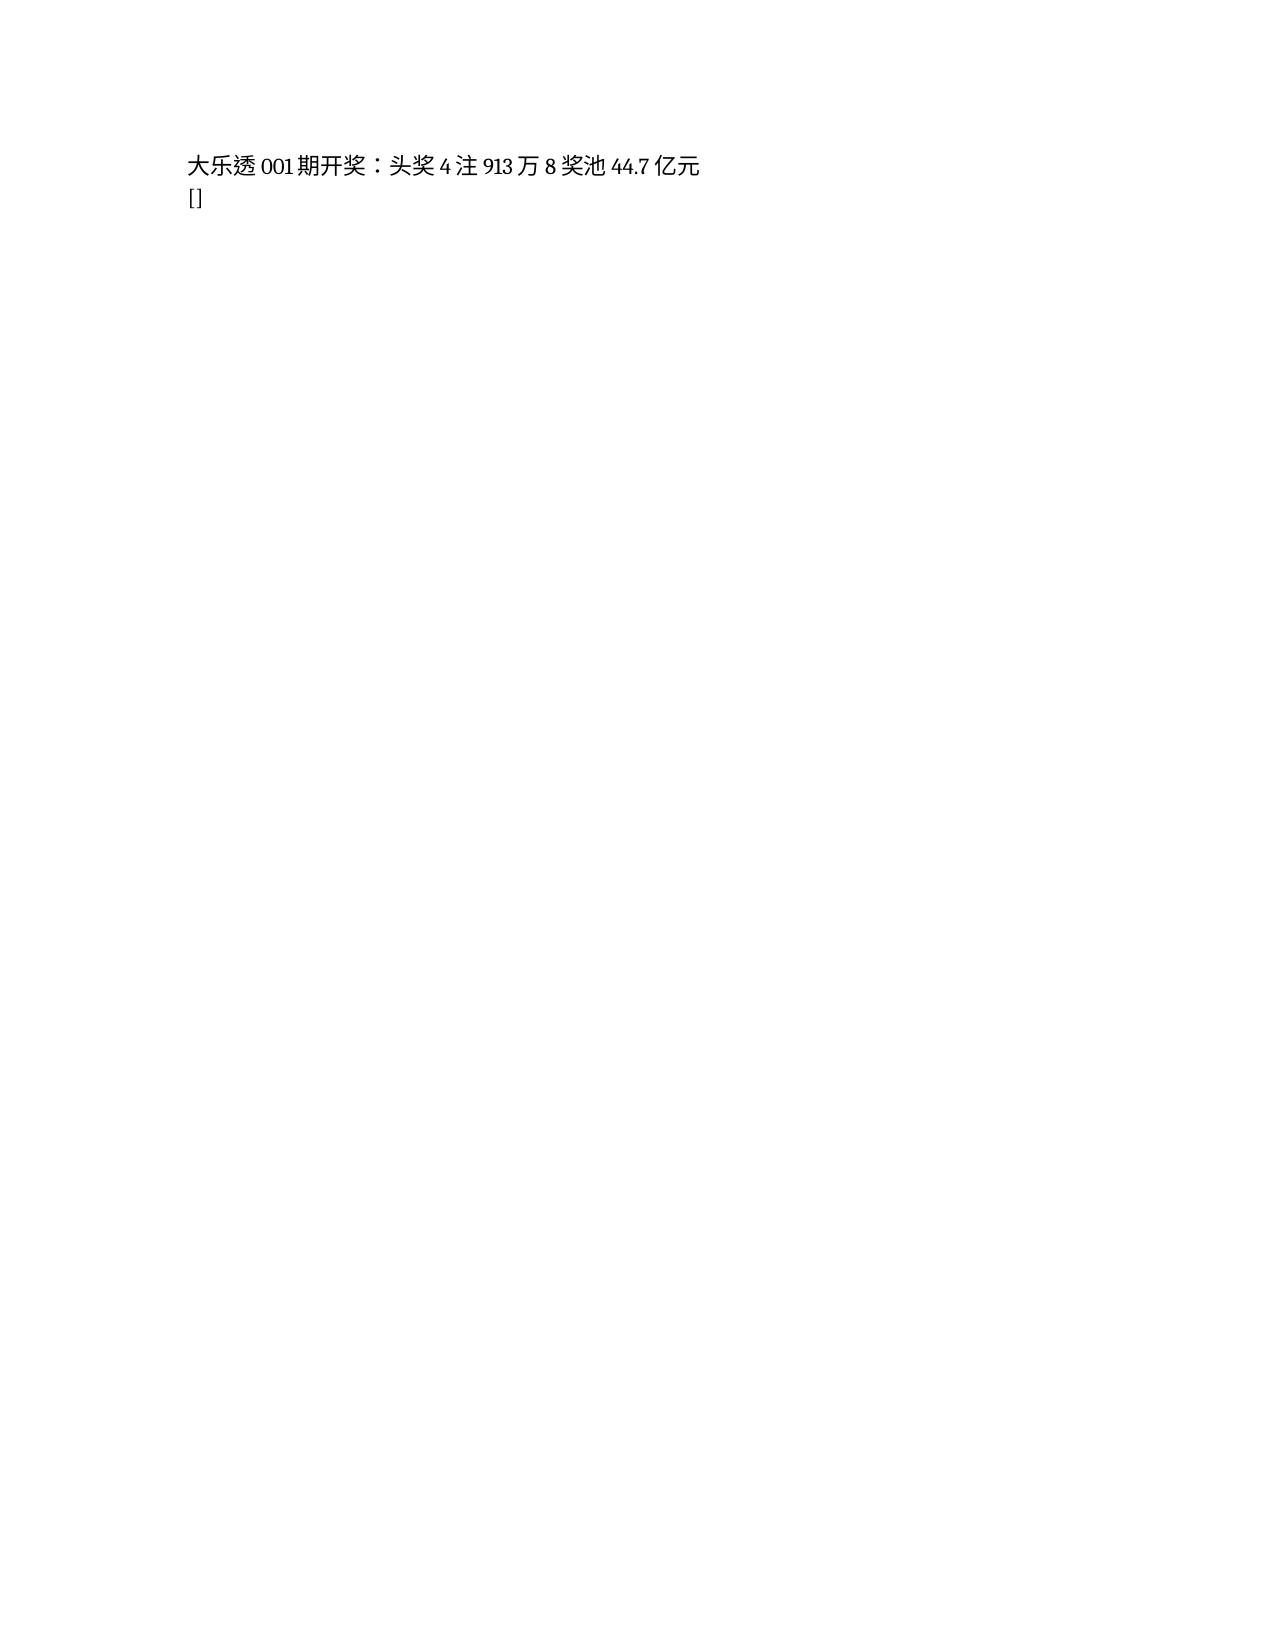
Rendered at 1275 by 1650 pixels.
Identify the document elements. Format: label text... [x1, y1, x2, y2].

text 大乐透001期开奖：头奖4注913万8 奖池44.7亿元 [] [187, 150, 1087, 211]
